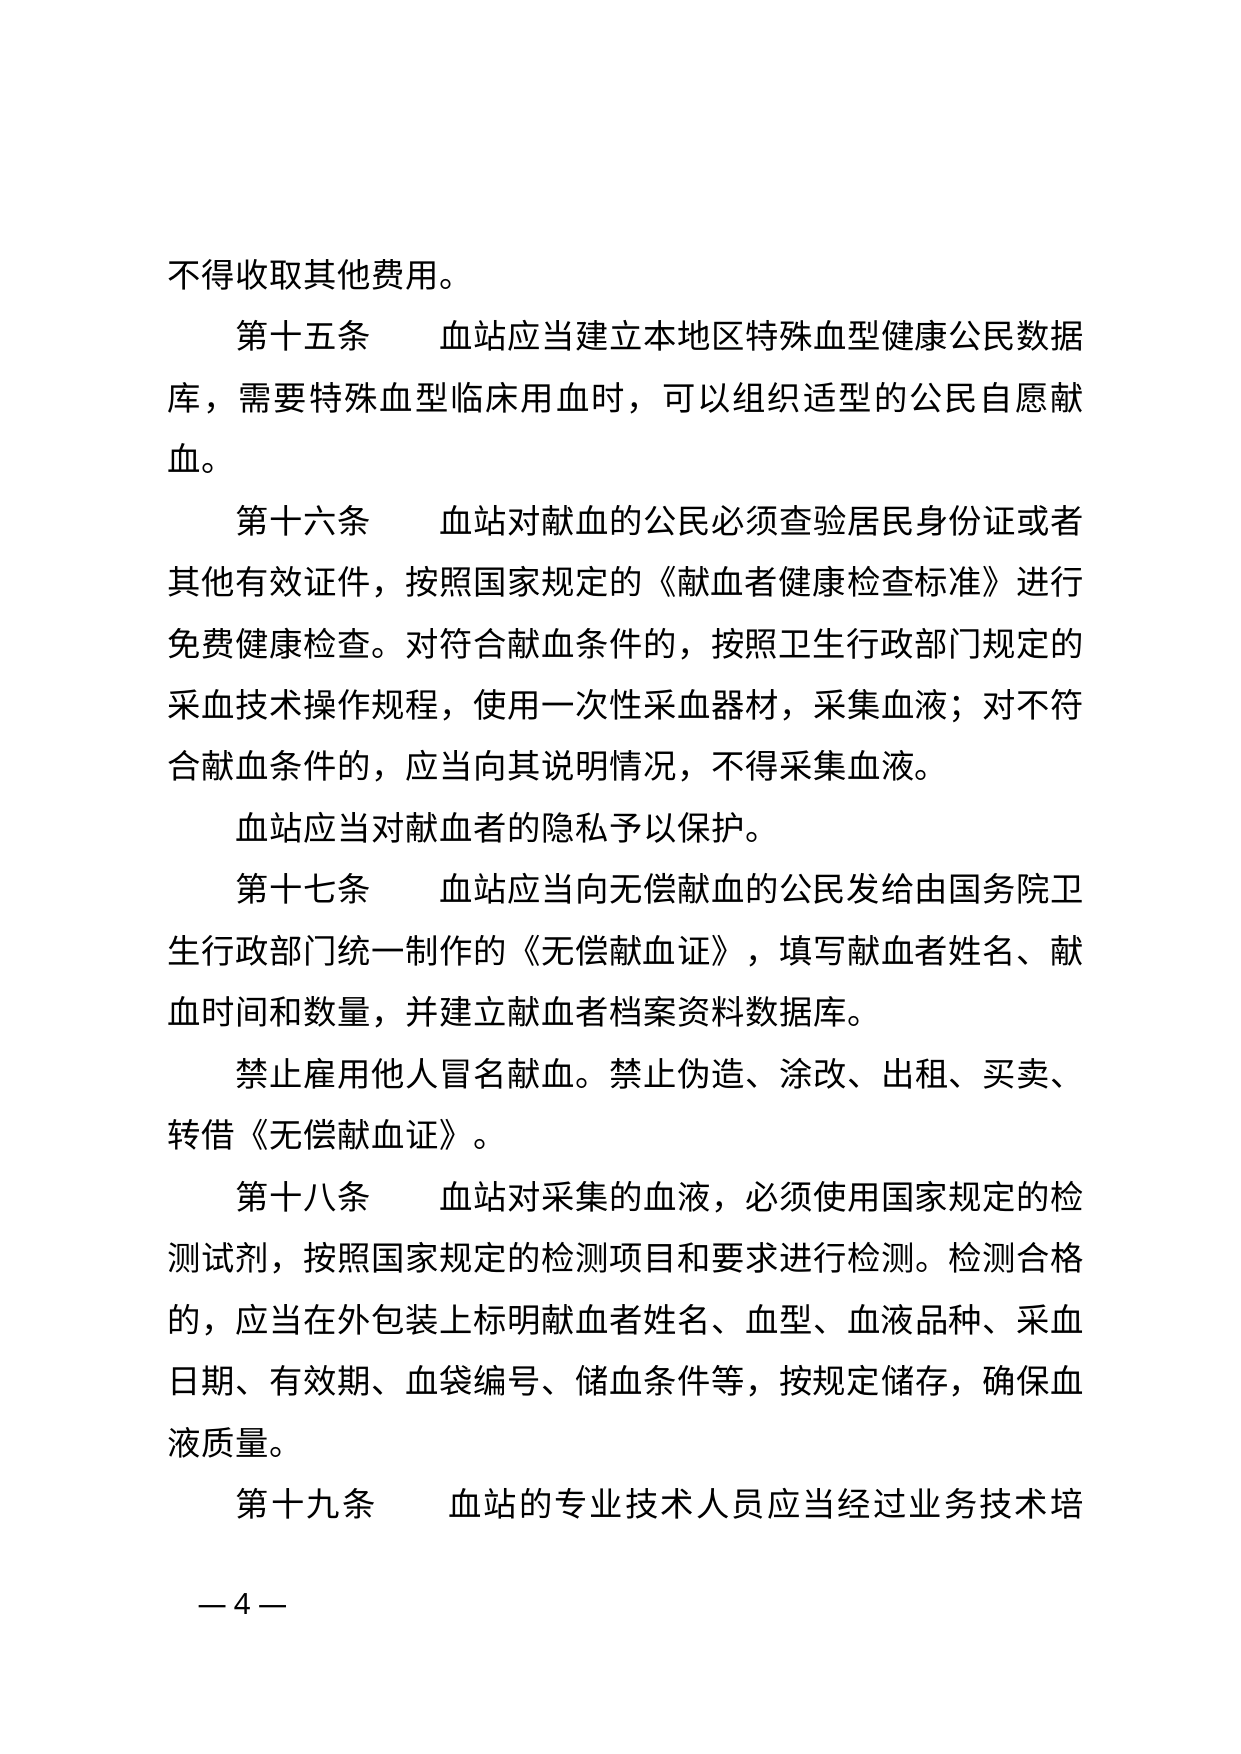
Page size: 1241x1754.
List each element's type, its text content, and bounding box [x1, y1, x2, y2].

text 第十六条 血站对献血的公民必须查验居民身份证或者其他有效证件，按照国家规定的《献血者健康检查标准》进行免费健康检查。对符合献血条件的，按照卫生行政部门规定的采血技术操作规程，使用一次性采血器材，采集血液；对不符合献血条件的，应当向其说明情况，不得采集血液。 [168, 488, 1084, 795]
text 禁止雇用他人冒名献血。禁止伪造、涂改、出租、买卖、转借《无偿献血证》。 [168, 1041, 1084, 1164]
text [168, 242, 1084, 303]
text 第十八条 血站对采集的血液，必须使用国家规定的检测试剂，按照国家规定的检测项目和要求进行检测。检测合格的，应当在外包装上标明献血者姓名、血型、血液品种、采血日期、有效期、血袋编号、储血条件等，按规定储存，确保血液质量。 [168, 1164, 1084, 1471]
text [168, 1471, 1084, 1533]
text 第十五条 血站应当建立本地区特殊血型健康公民数据库，需要特殊血型临床用血时，可以组织适型的公民自愿献血。 [168, 303, 1084, 488]
text 血站应当对献血者的隐私予以保护。 [168, 795, 1084, 857]
text 第十七条 血站应当向无偿献血的公民发给由国务院卫生行政部门统一制作的《无偿献血证》，填写献血者姓名、献血时间和数量，并建立献血者档案资料数据库。 [168, 857, 1084, 1041]
